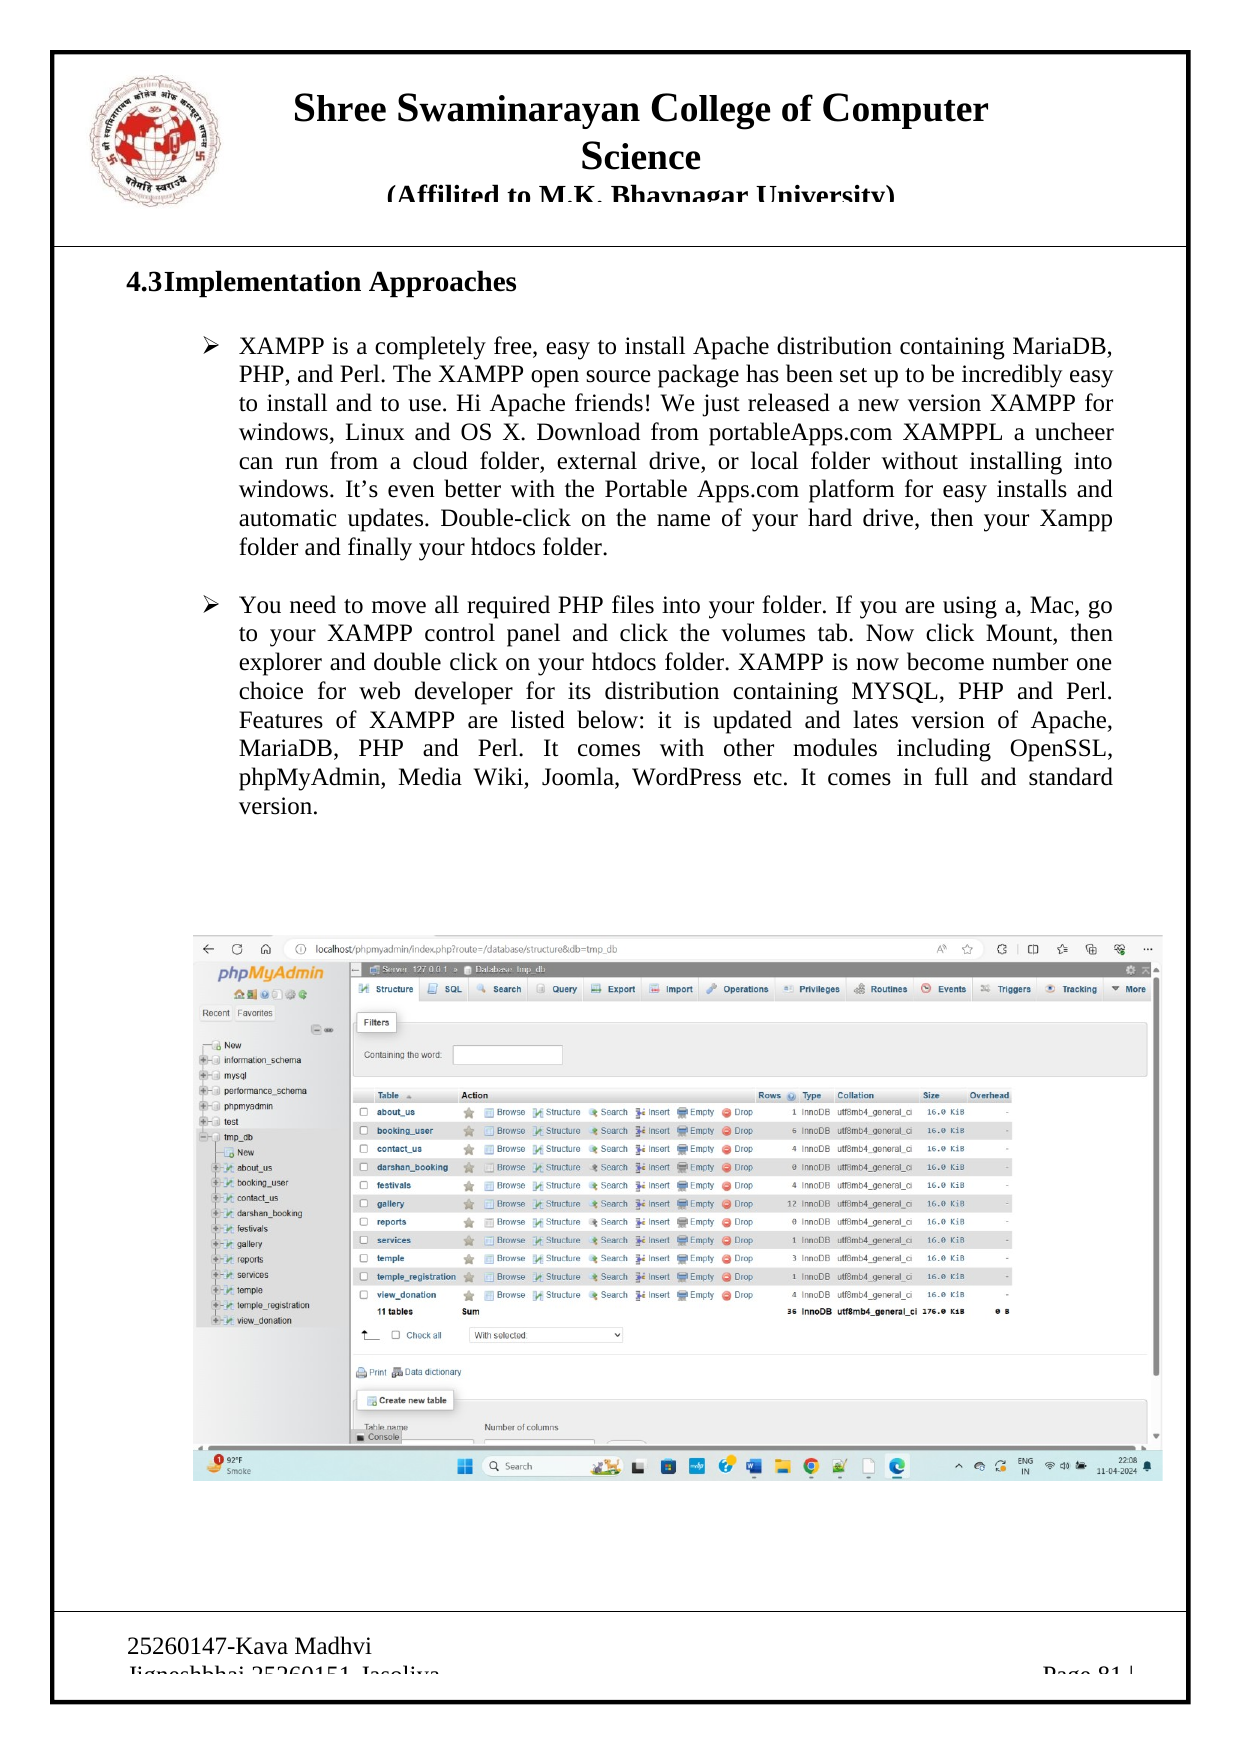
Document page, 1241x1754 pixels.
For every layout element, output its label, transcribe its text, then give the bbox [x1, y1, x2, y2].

picture [84, 70, 225, 209]
list XAMPP is a completely free, easy to install Apache distribution containing MariaDB, PHP, and Perl. The XAMPP open source package has been set up to be incredibly easy to install and to use. Hi Apache friends! We just released a new version XAMPP for windows, Linux and OS X. Download from portableApps.com XAMPPL a uncheer can run from a cloud folder, external drive, or local folder without installing into windows. It’s even better with the Portable Apps.com platform for easy installs and automatic updates. Double-click on the name of your hard drive, then your Xampp folder and finally your htdocs folder. [201, 331, 1114, 561]
subtitle Implementation Approaches [126, 264, 1205, 297]
picture [193, 935, 1163, 1481]
list You need to move all required PHP files into your folder. If you are using a, Mac, go to your XAMPP control panel and click the volumes tab. Now click Mount, then explorer and double click on your htdocs folder. XAMPP is now become number one choice for web developer for its distribution containing MYSQL, PHP and Perl. Features of XAMPP are listed below: it is updated and lates version of Apache, MariaDB, PHP and Perl. It comes with other modules including OpenSSL, phpMyAdmin, Media Wiki, Joomla, WordPress etc. It comes in full and standard version. [201, 590, 1114, 820]
